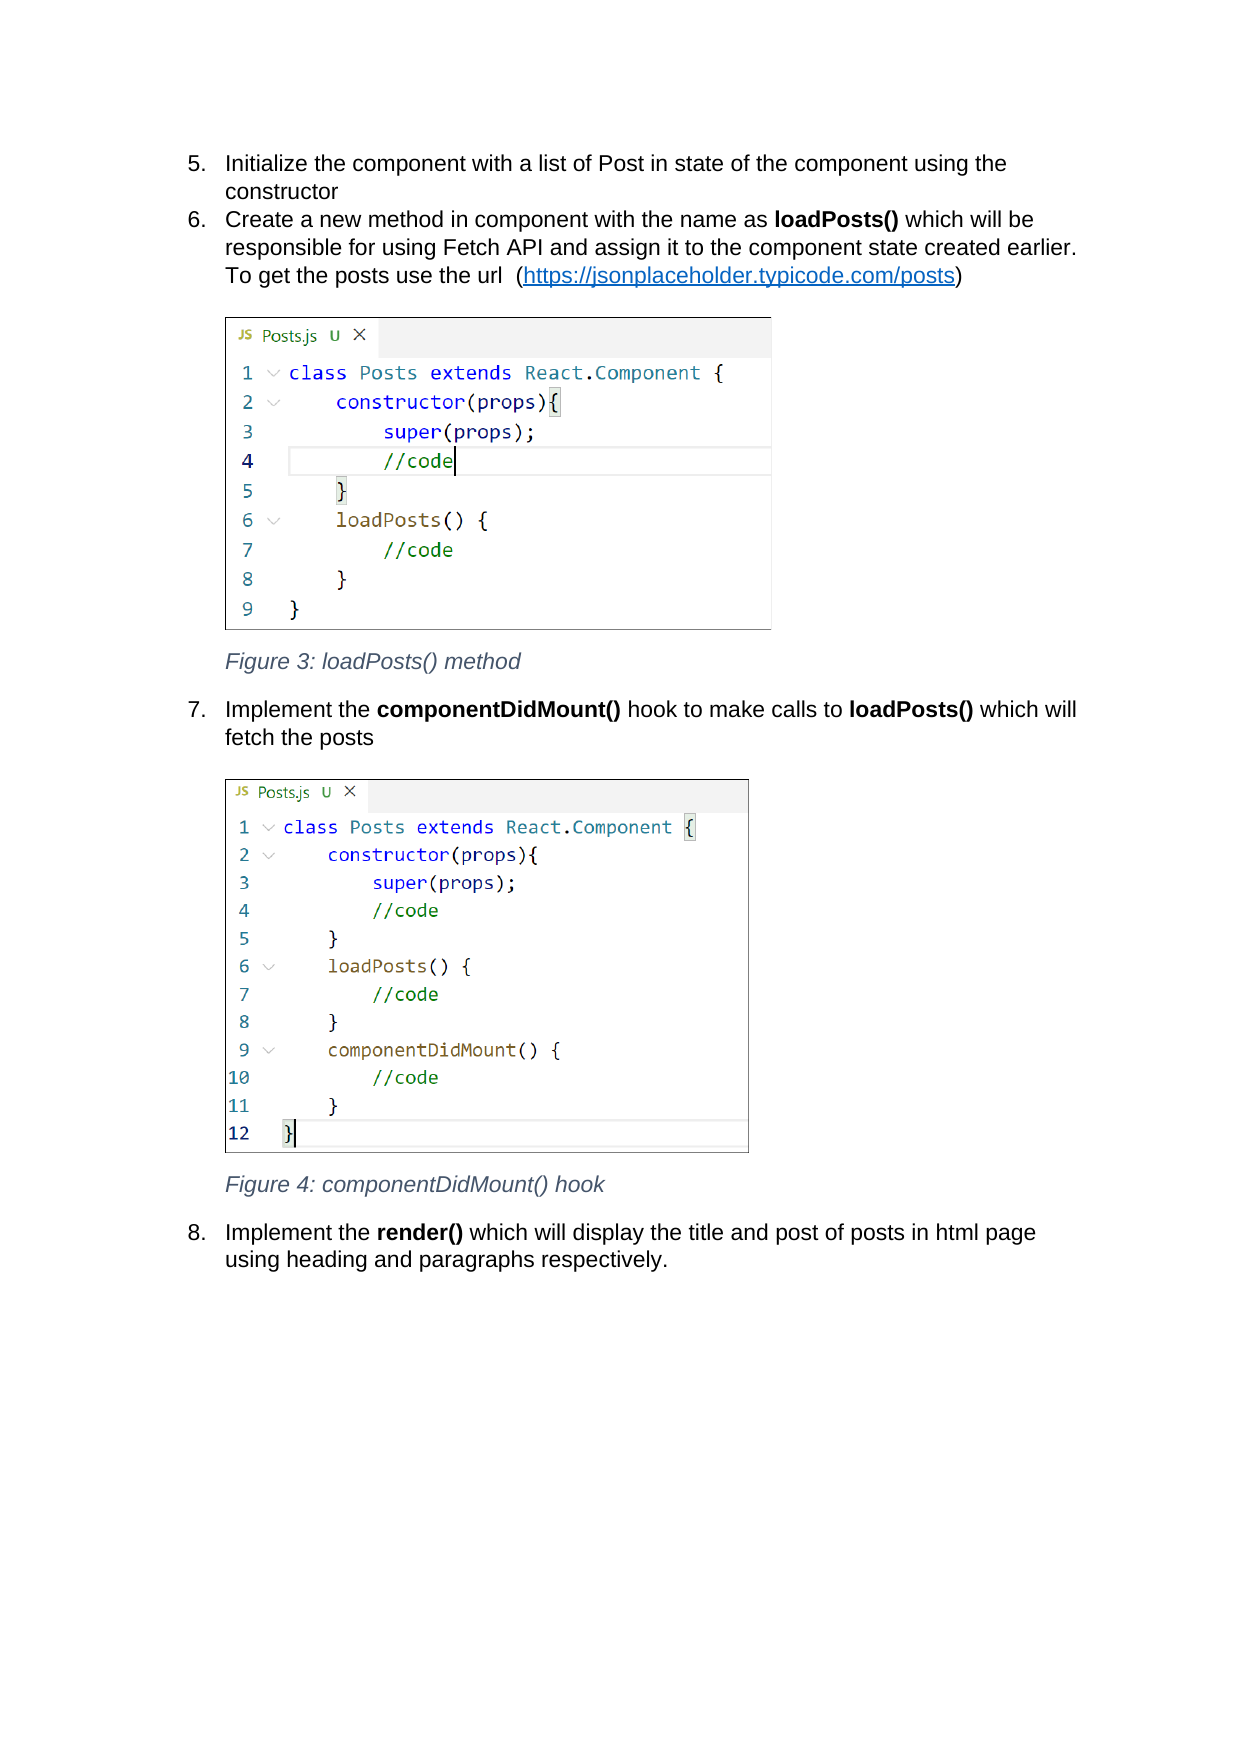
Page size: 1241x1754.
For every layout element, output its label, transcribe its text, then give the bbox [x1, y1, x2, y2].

list Implement the render() which will display the title and post of posts in html page using heading and paragraphs respectively. [187, 1218, 1090, 1273]
list Initialize the component with a list of Post in state of the component using the constructor [187, 150, 1090, 204]
list Implement the componentDidMount() hook to make calls to loadPosts() which will fetch the posts [187, 696, 1090, 750]
list Create a new method in component with the name as loadPosts() which will be responsible for using Fetch API and assign it to the component state created earlier. To get the posts use the url (https://jsonplaceholder.typicode.com/posts) [187, 206, 1090, 288]
picture [225, 779, 749, 1153]
picture [225, 317, 772, 630]
